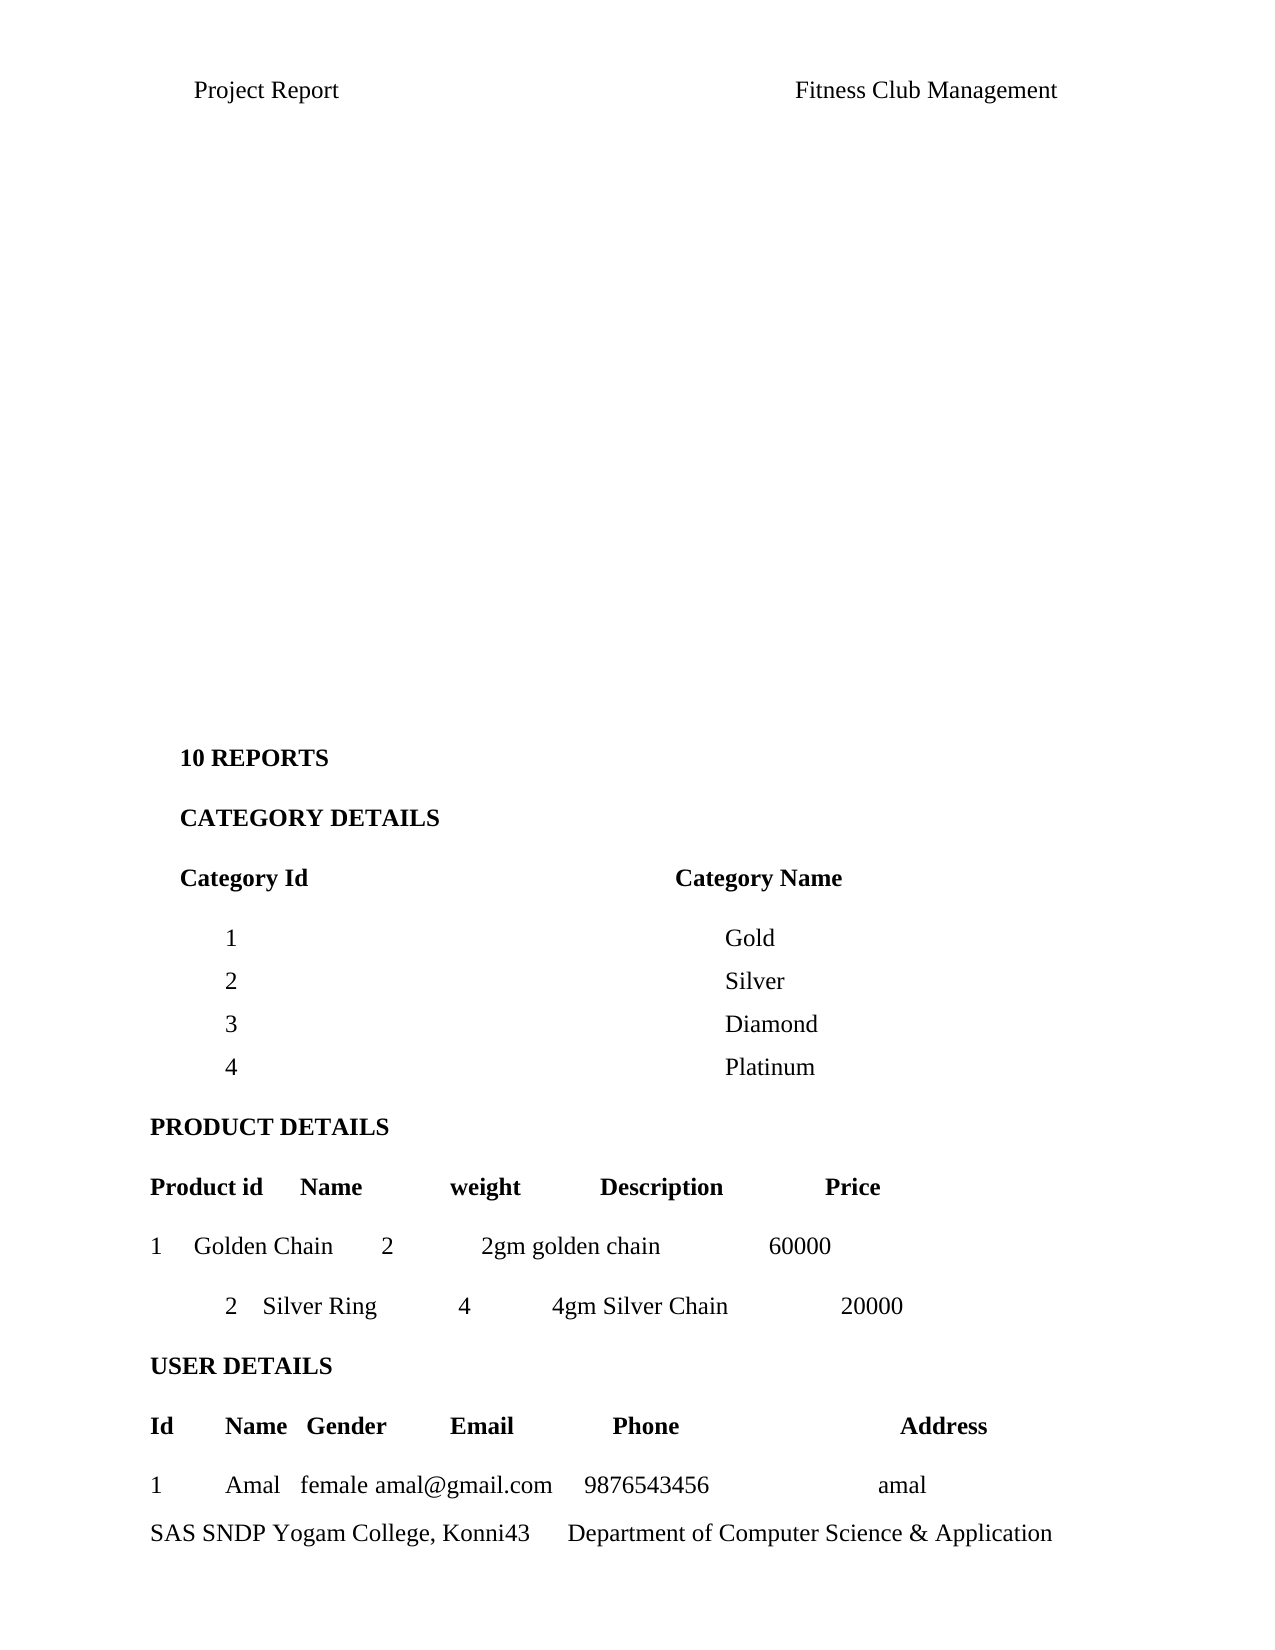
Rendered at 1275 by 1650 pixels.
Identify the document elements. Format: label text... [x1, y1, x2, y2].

text Category Id Category Name [165, 863, 1111, 892]
list Platinum [225, 1052, 1111, 1081]
text PRODUCT DETAILS [150, 1112, 1111, 1141]
list Silver [225, 966, 1111, 994]
text Id Name Gender Email Phone Address [150, 1411, 1111, 1439]
text 1 Golden Chain 2 2gm golden chain 60000 [150, 1231, 1111, 1260]
text 2 Silver Ring 4 4gm Silver Chain 20000 [150, 1291, 1111, 1320]
list Diamond [225, 1009, 1111, 1038]
text Product id Name weight Description Price [150, 1172, 1111, 1200]
text USER DETAILS [150, 1351, 1111, 1380]
list Gold [225, 923, 1111, 951]
text CATEGORY DETAILS [165, 803, 1111, 832]
text 10 REPORTS [165, 743, 1111, 772]
text 1 Amal female amal@gmail.com 9876543456 amal [150, 1471, 1111, 1499]
